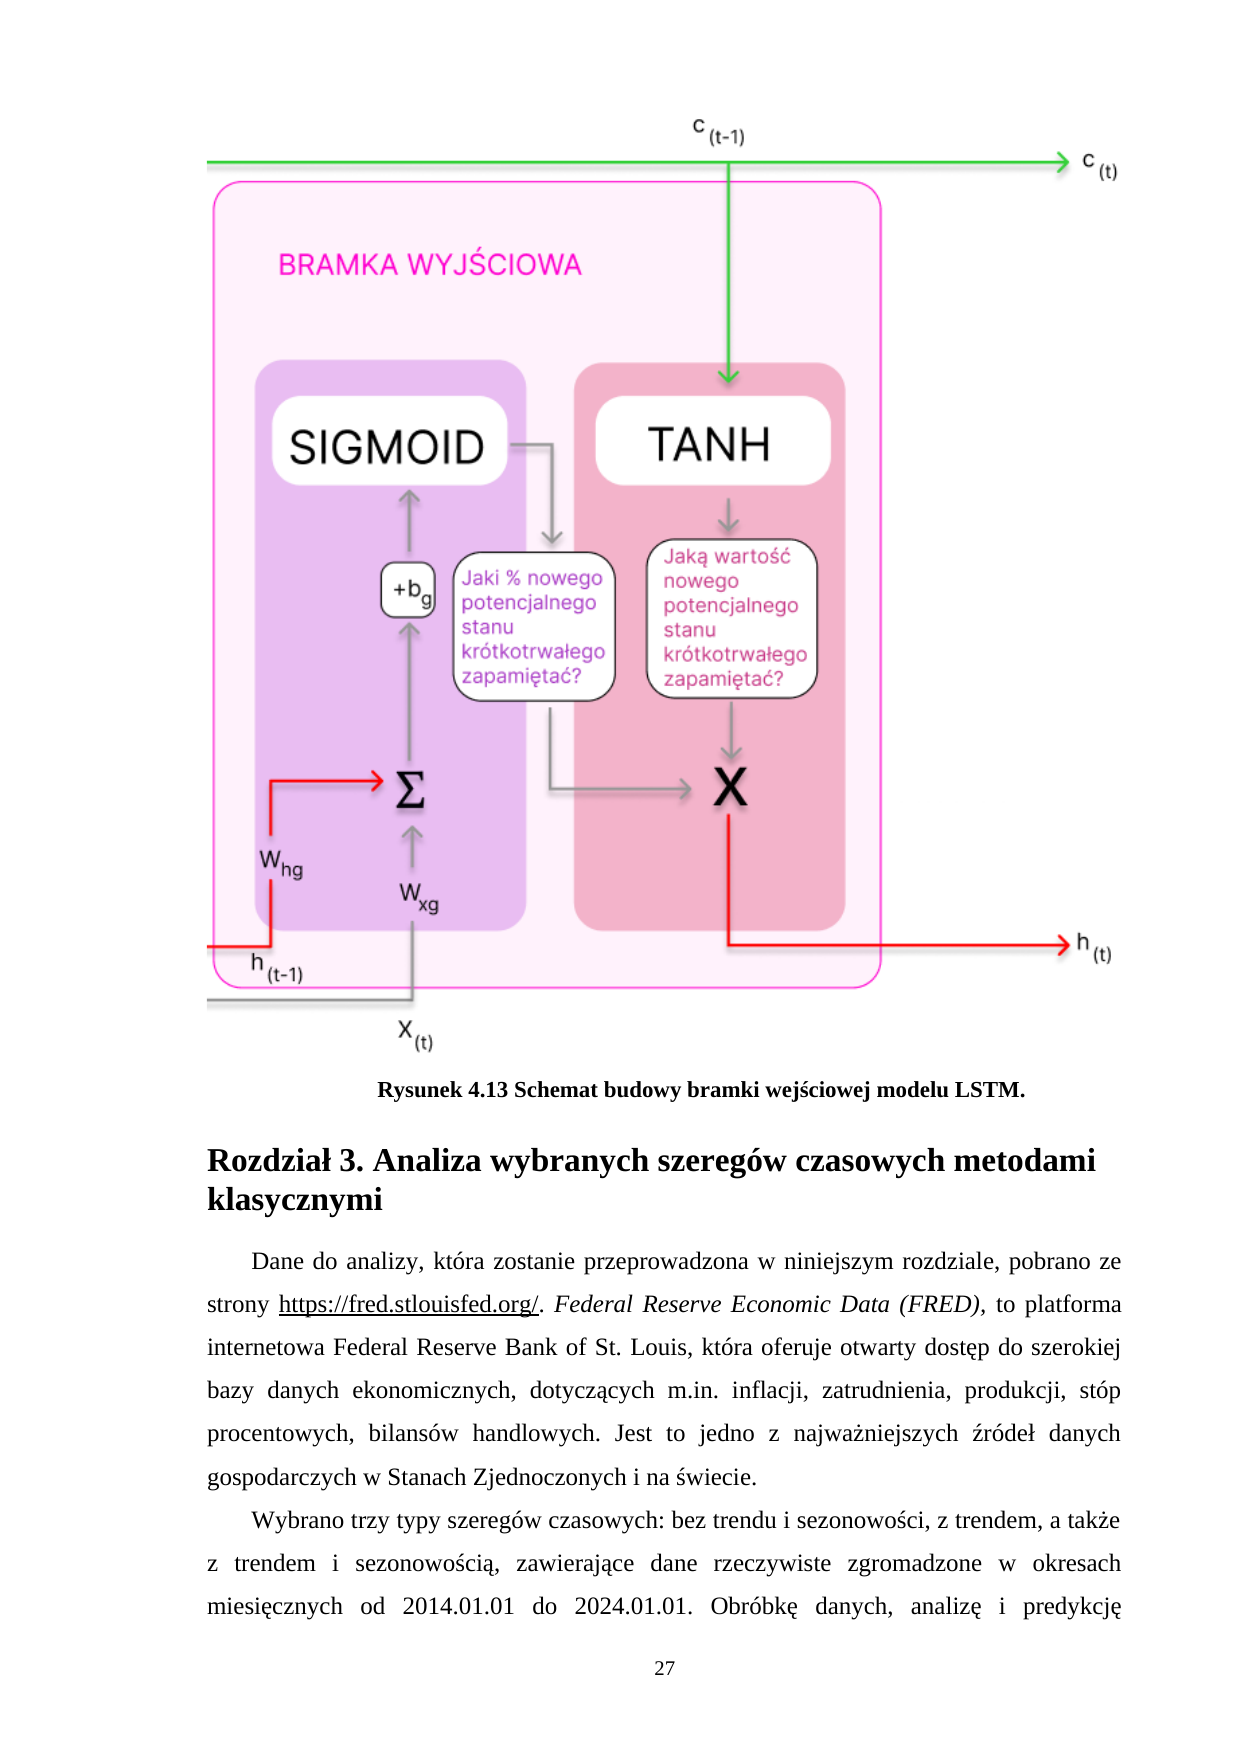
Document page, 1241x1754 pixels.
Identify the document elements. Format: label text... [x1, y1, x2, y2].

subtitle Rozdział 3. Analiza wybranych szeregów czasowych metodami klasycznymi [207, 1141, 1122, 1217]
text Rysunek 4.13 Schemat budowy bramki wejściowej modelu LSTM. [207, 1076, 1122, 1102]
picture [206, 118, 1123, 1062]
text Dane do analizy, która zostanie przeprowadzona w niniejszym rozdziale, pobrano ze strony https://fred.stlouisfed.org/. Federal Reserve Economic Data (FRED), to platforma internetowa Federal Reserve Bank of St. Louis, która oferuje otwarty dostęp do szerokiej bazy danych ekonomicznych, dotyczących m.in. inflacji, zatrudnienia, produkcji, stóp procentowych, bilansów handlowych. Jest to jedno z najważniejszych źródeł danych gospodarczych w Stanach Zjednoczonych i na świecie. [207, 1246, 1122, 1490]
